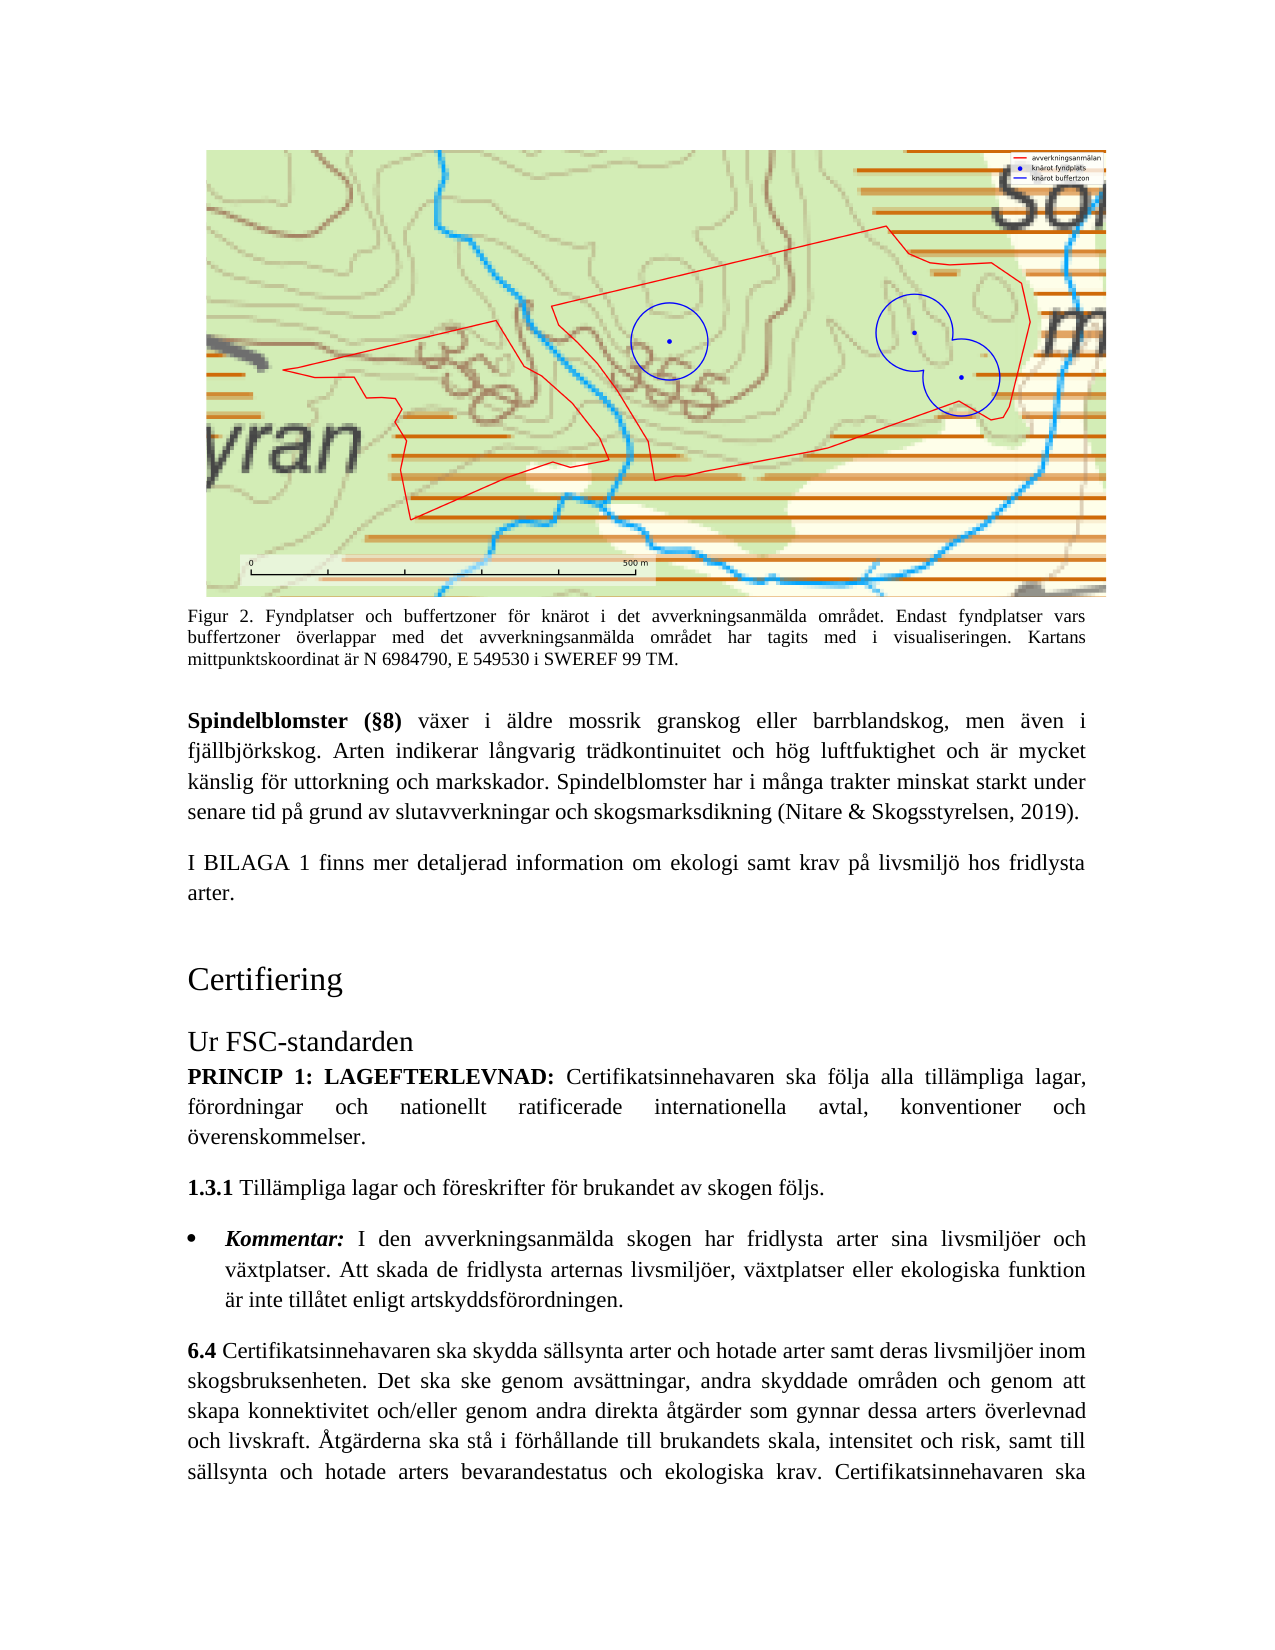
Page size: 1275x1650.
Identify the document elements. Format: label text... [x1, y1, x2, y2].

text 1.3.1 Tillämpliga lagar och föreskrifter för brukandet av skogen följs. [187, 1174, 1087, 1201]
text I BILAGA 1 finns mer detaljerad information om ekologi samt krav på livsmiljö hos fridlysta arter. [187, 849, 1087, 906]
list Kommentar: I den avverkningsanmälda skogen har fridlysta arter sina livsmiljöer och växtplatser. Att skada de fridlysta arternas livsmiljöer, växtplatser eller ekologiska funktion är inte tillåtet enligt artskyddsförordningen. [187, 1225, 1087, 1312]
subtitle Ur FSC-standarden [187, 1024, 1087, 1058]
subtitle Certifiering [187, 959, 1087, 998]
text PRINCIP 1: LAGEFTERLEVNAD: Certifikatsinnehavaren ska följa alla tillämpliga lagar, förordningar och nationellt ratificerade internationella avtal, konventioner och överenskommelser. [187, 1063, 1087, 1150]
picture [206, 150, 1107, 597]
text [187, 1337, 1087, 1484]
text Figur 2. Fyndplatser och buffertzoner för knärot i det avverkningsanmälda området. Endast fyndplatser vars buffertzoner överlappar med det avverkningsanmälda området har tagits med i visualiseringen. Kartans mittpunktskoordinat är N 6984790, E 549530 i SWEREF 99 TM. [187, 604, 1087, 669]
text Spindelblomster (§8) växer i äldre mossrik granskog eller barrblandskog, men även i fjällbjörkskog. Arten indikerar långvarig trädkontinuitet och hög luftfuktighet och är mycket känslig för uttorkning och markskador. Spindelblomster har i många trakter minskat starkt under senare tid på grund av slutavverkningar och skogsmarksdikning (Nitare & Skogsstyrelsen, 2019). [187, 707, 1087, 824]
